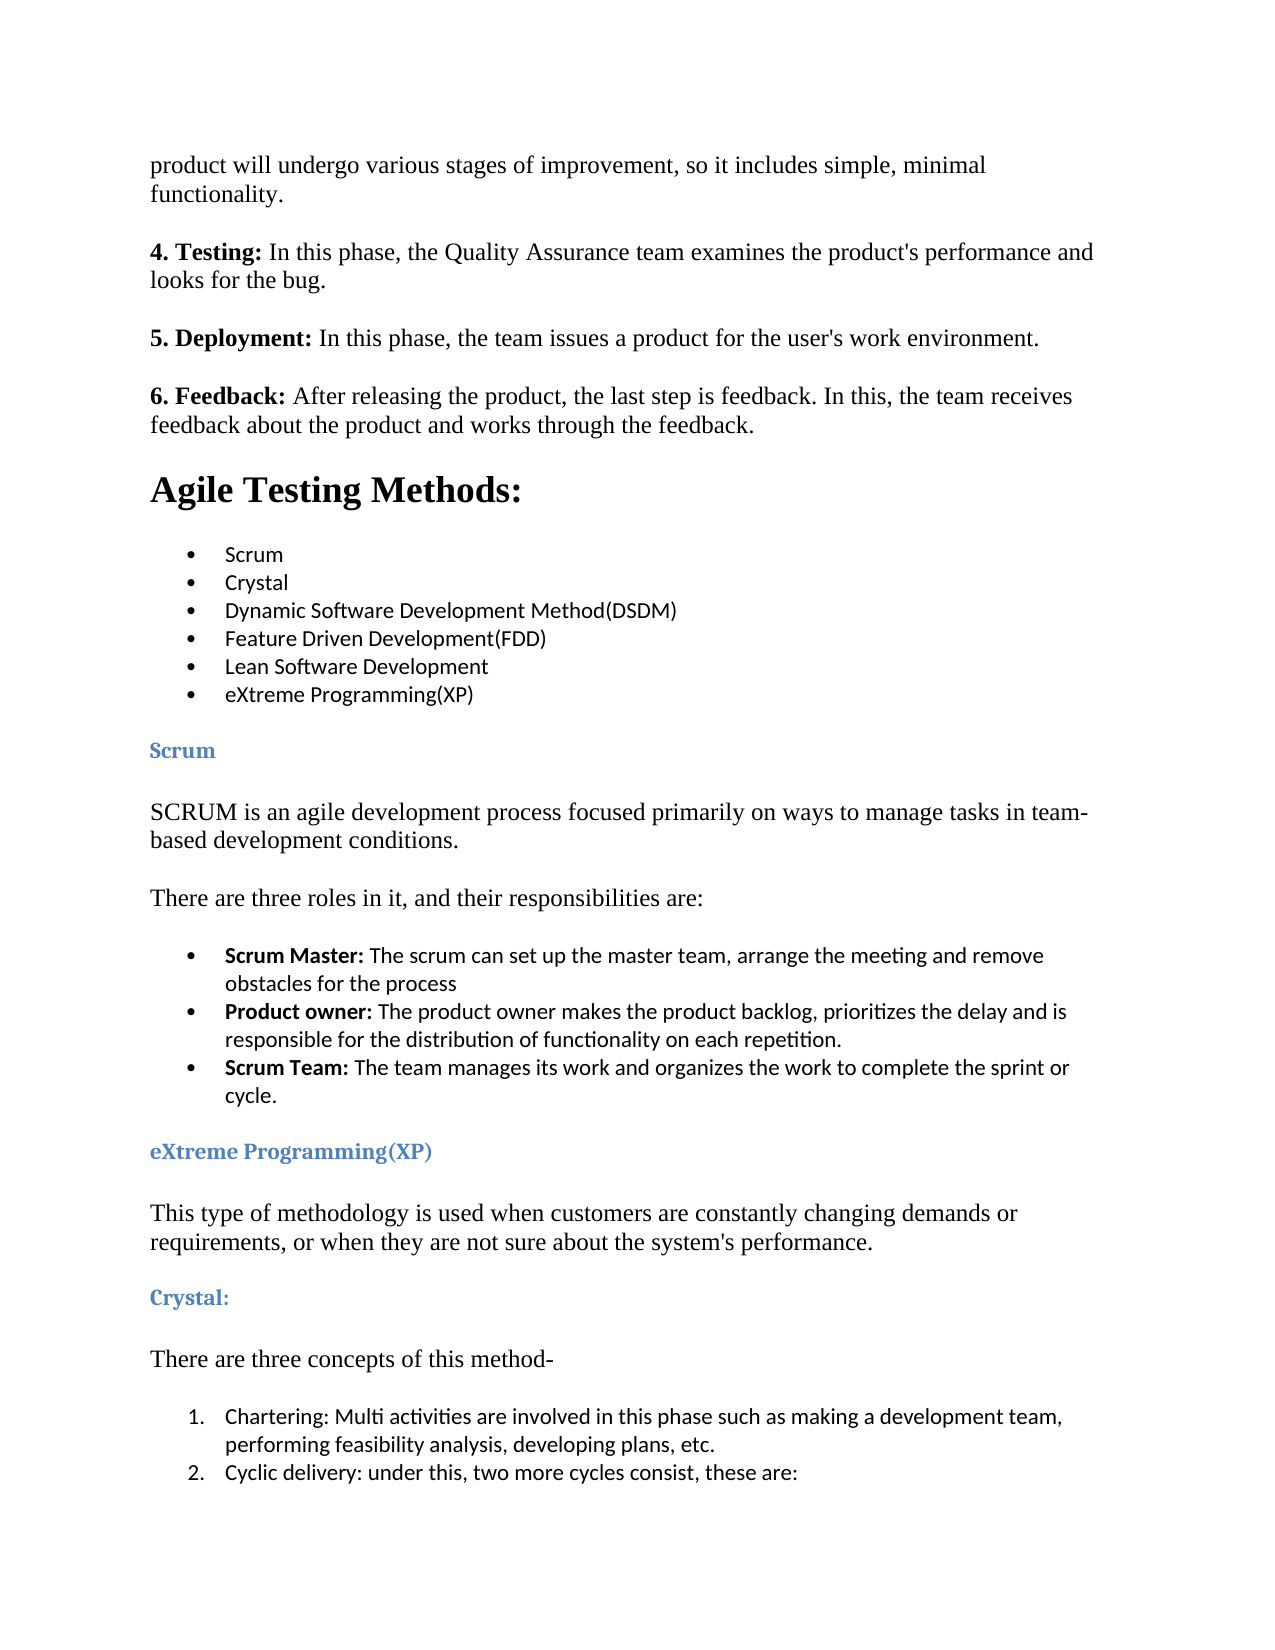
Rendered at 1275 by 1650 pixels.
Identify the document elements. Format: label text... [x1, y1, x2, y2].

text This type of methodology is used when customers are constantly changing demands or requirements, or when they are not sure about the system's performance. [150, 1198, 1125, 1256]
list Scrum Team: The team manages its work and organizes the work to complete the sprint or cycle. [187, 1053, 1125, 1109]
subtitle Scrum [150, 737, 1125, 764]
list Scrum Master: The scrum can set up the master team, arrange the meeting and remove obstacles for the process [187, 941, 1125, 997]
list Cyclic delivery: under this, two more cycles consist, these are: [187, 1458, 1125, 1486]
text 4. Testing: In this phase, the Quality Assurance team examines the product's performance and looks for the bug. [150, 237, 1125, 294]
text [150, 150, 1125, 207]
list Crystal [187, 568, 1125, 596]
list Dynamic Software Development Method(DSDM) [187, 596, 1125, 624]
subtitle Crystal: [150, 1285, 1125, 1311]
subtitle eXtreme Programming(XP) [150, 1139, 1125, 1165]
list Scrum [187, 540, 1125, 568]
list Product owner: The product owner makes the product backlog, prioritizes the delay and is responsible for the distribution of functionality on each repetition. [187, 997, 1125, 1053]
list Feature Driven Development(FDD) [187, 624, 1125, 652]
text There are three concepts of this method- [150, 1344, 1125, 1373]
list Lean Software Development [187, 652, 1125, 680]
list eXtreme Programming(XP) [187, 680, 1125, 708]
list Chartering: Multi activities are involved in this phase such as making a development team, performing feasibility analysis, developing plans, etc. [187, 1402, 1125, 1458]
text 5. Deployment: In this phase, the team issues a product for the user's work environment. [150, 323, 1125, 352]
text There are three roles in it, and their responsibilities are: [150, 883, 1125, 912]
text SCRUM is an agile development process focused primarily on ways to manage tasks in team-based development conditions. [150, 797, 1125, 854]
subtitle Agile Testing Methods: [150, 468, 1125, 511]
text 6. Feedback: After releasing the product, the last step is feedback. In this, the team receives feedback about the product and works through the feedback. [150, 381, 1125, 439]
